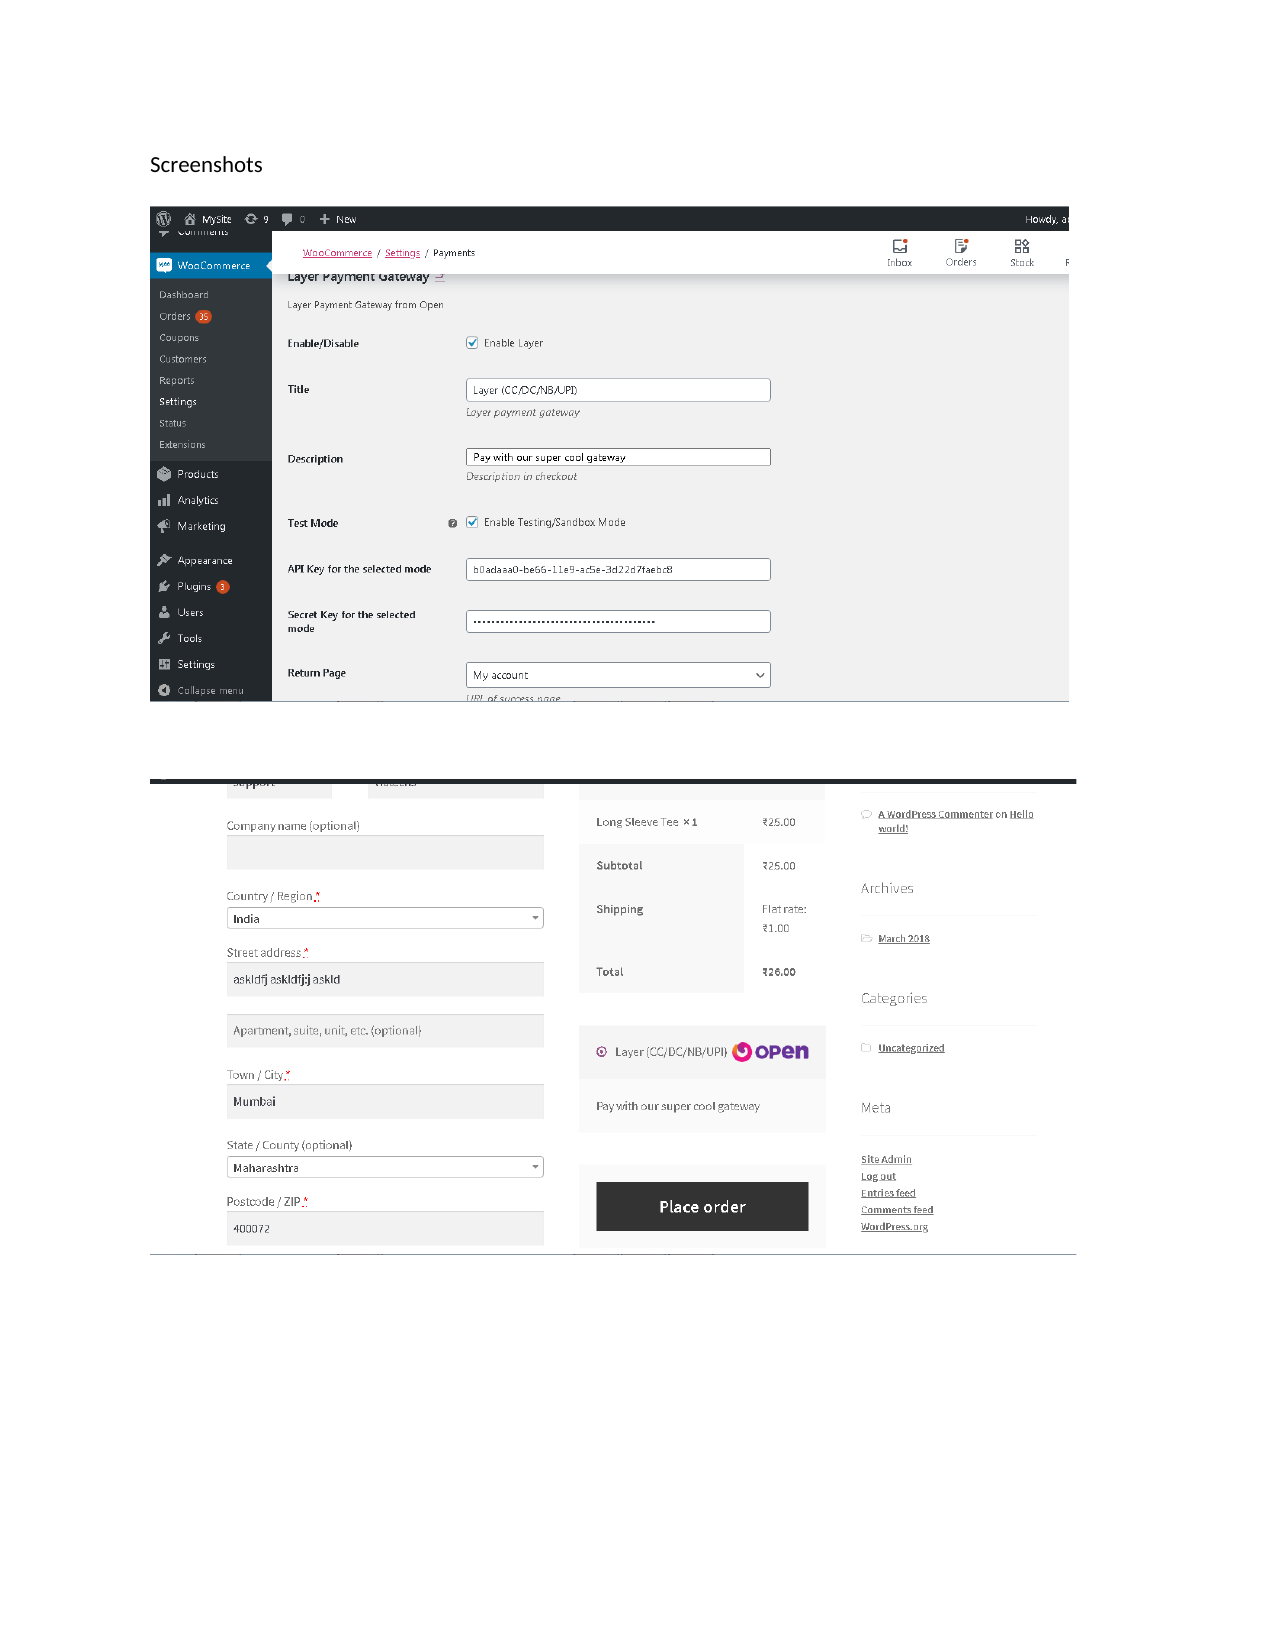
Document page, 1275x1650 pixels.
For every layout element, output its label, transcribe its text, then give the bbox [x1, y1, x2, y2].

text Screenshots [150, 150, 1125, 178]
picture [157, 259, 171, 271]
picture [150, 203, 1069, 702]
picture [150, 779, 1077, 1255]
